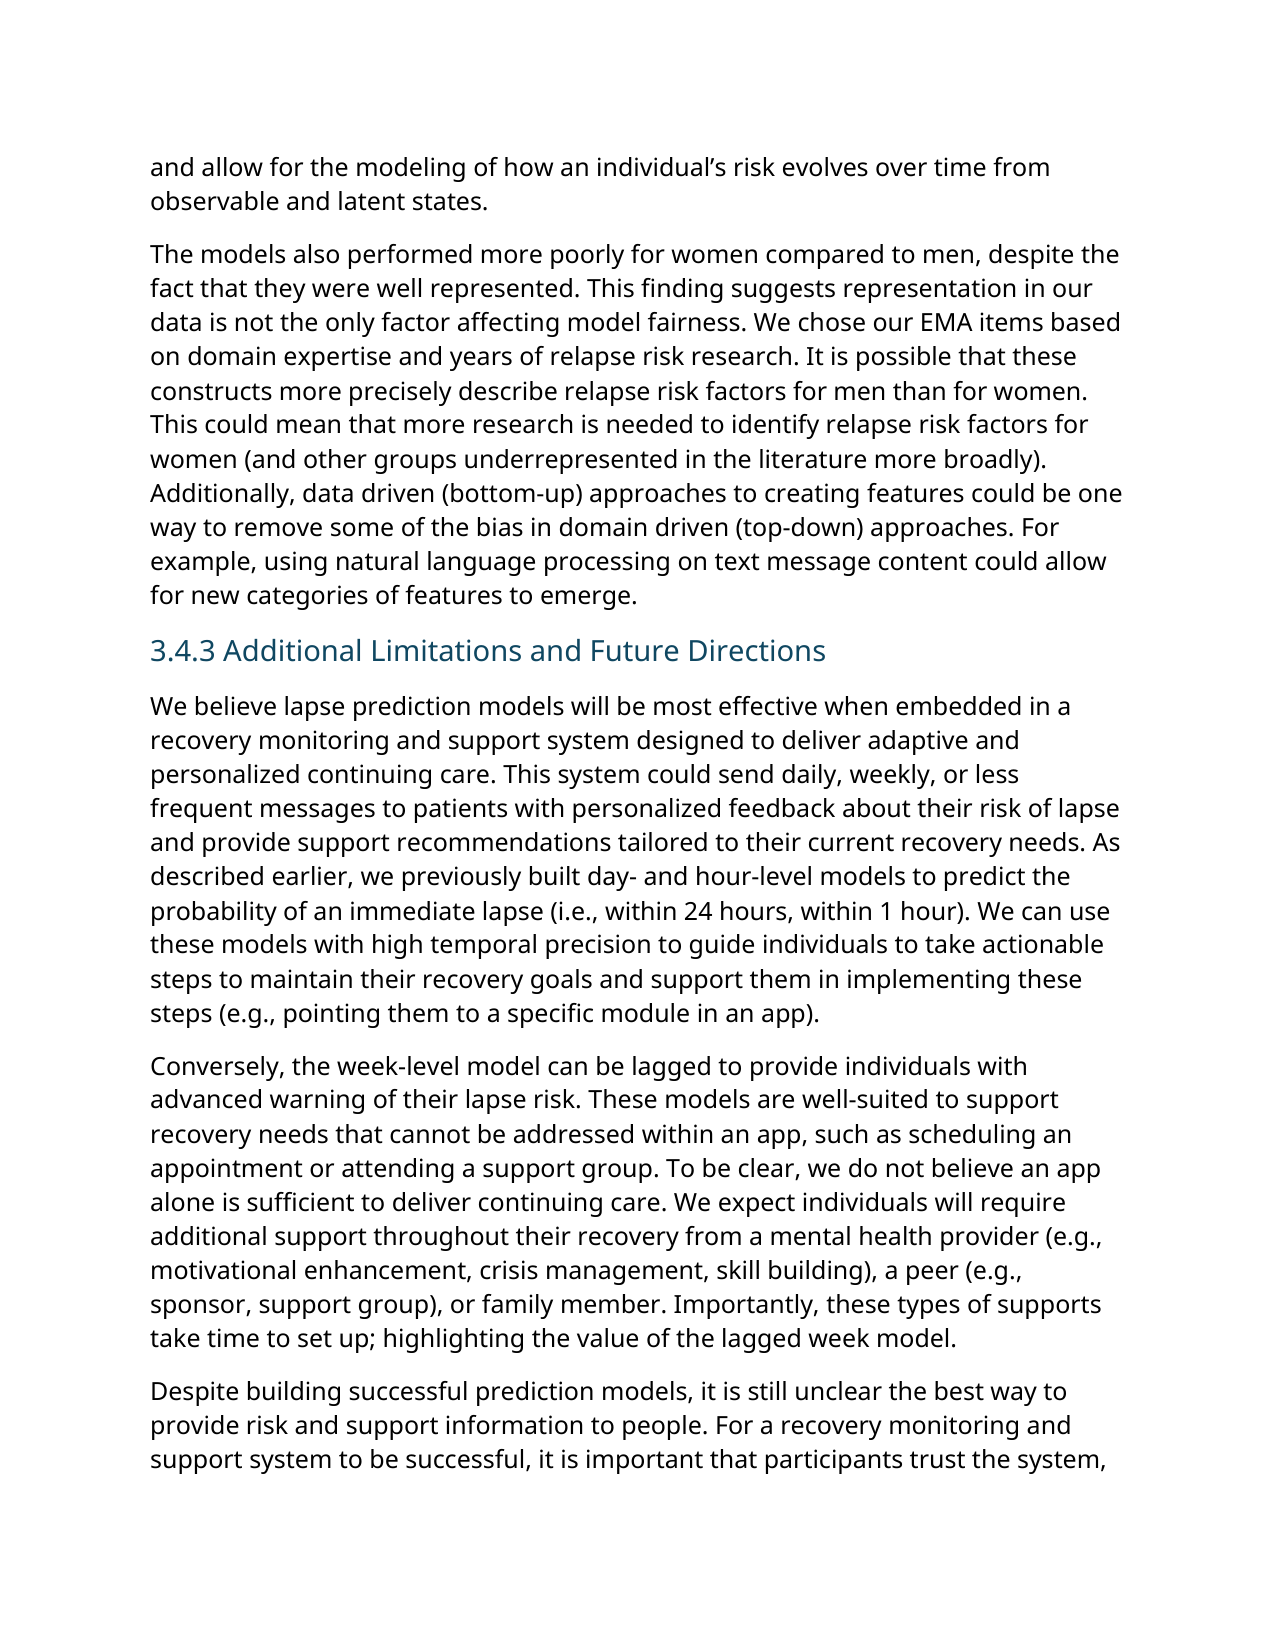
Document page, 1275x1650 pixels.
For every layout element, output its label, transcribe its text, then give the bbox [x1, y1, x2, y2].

text The models also performed more poorly for women compared to men, despite the fact that they were well represented. This finding suggests representation in our data is not the only factor affecting model fairness. We chose our EMA items based on domain expertise and years of relapse risk research. It is possible that these constructs more precisely describe relapse risk factors for men than for women. This could mean that more research is needed to identify relapse risk factors for women (and other groups underrepresented in the literature more broadly). Additionally, data driven (bottom-up) approaches to creating features could be one way to remove some of the bias in domain driven (top-down) approaches. For example, using natural language processing on text message content could allow for new categories of features to emerge. [150, 237, 1125, 612]
text We believe lapse prediction models will be most effective when embedded in a recovery monitoring and support system designed to deliver adaptive and personalized continuing care. This system could send daily, weekly, or less frequent messages to patients with personalized feedback about their risk of lapse and provide support recommendations tailored to their current recovery needs. As described earlier, we previously built day- and hour-level models to predict the probability of an immediate lapse (i.e., within 24 hours, within 1 hour). We can use these models with high temporal precision to guide individuals to take actionable steps to maintain their recovery goals and support them in implementing these steps (e.g., pointing them to a specific module in an app). [150, 689, 1125, 1029]
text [150, 150, 1125, 218]
subtitle 3.4.3 Additional Limitations and Future Directions [150, 630, 1125, 670]
text Conversely, the week-level model can be lagged to provide individuals with advanced warning of their lapse risk. These models are well-suited to support recovery needs that cannot be addressed within an app, such as scheduling an appointment or attending a support group. To be clear, we do not believe an app alone is sufficient to deliver continuing care. We expect individuals will require additional support throughout their recovery from a mental health provider (e.g., motivational enhancement, crisis management, skill building), a peer (e.g., sponsor, support group), or family member. Importantly, these types of supports take time to set up; highlighting the value of the lagged week model. [150, 1048, 1125, 1355]
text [150, 1373, 1125, 1476]
